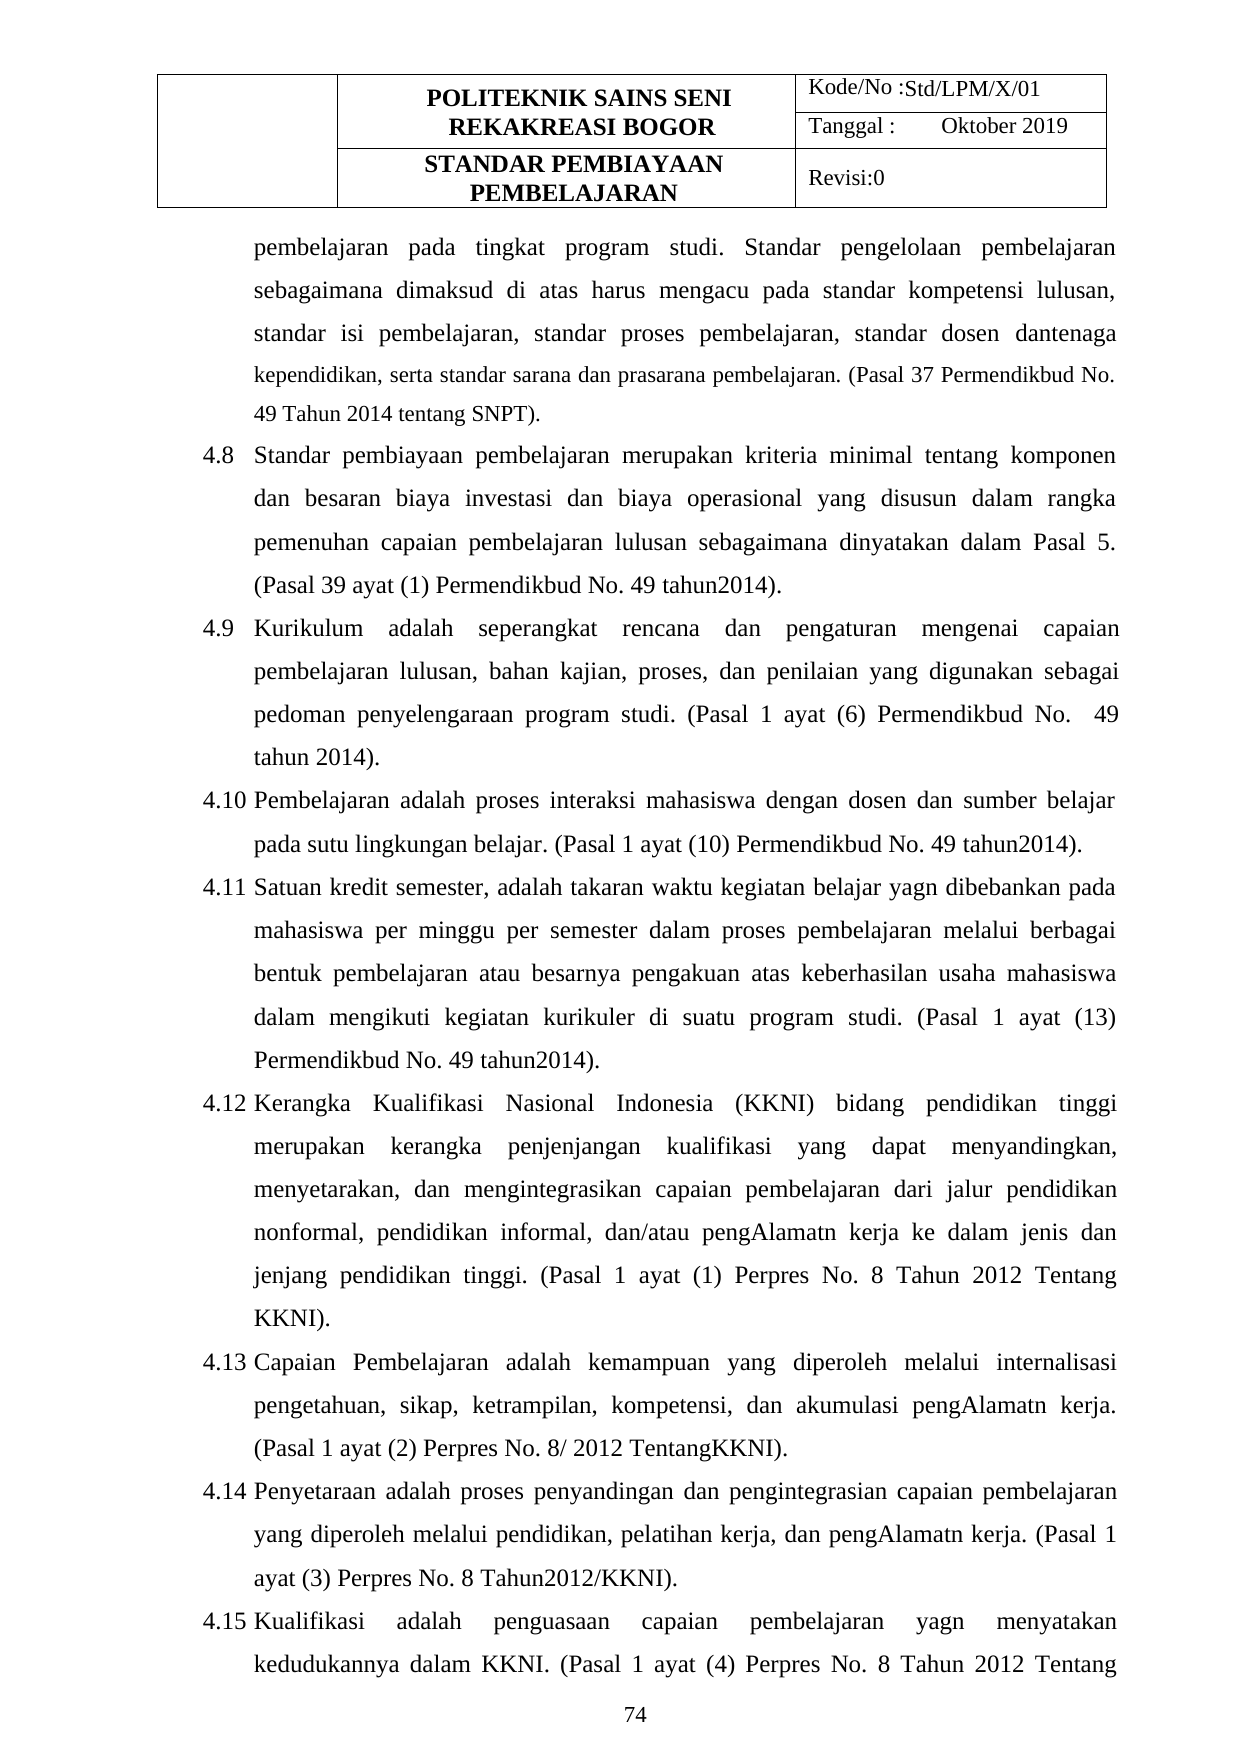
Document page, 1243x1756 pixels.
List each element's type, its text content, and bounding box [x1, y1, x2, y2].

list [203, 232, 1117, 427]
list Standar pembiayaan pembelajaran merupakan kriteria minimal tentang komponen dan besaran biaya investasi dan biaya operasional yang disusun dalam rangka pemenuhan capaian pembelajaran lulusan sebagaimana dinyatakan dalam Pasal 5. (Pasal 39 ayat (1) Permendikbud No. 49 tahun2014). [203, 440, 1117, 598]
list Satuan kredit semester, adalah takaran waktu kegiatan belajar yagn dibebankan pada mahasiswa per minggu per semester dalam proses pembelajaran melalui berbagai bentuk pembelajaran atau besarnya pengakuan atas keberhasilan usaha mahasiswa dalam mengikuti kegiatan kurikuler di suatu program studi. (Pasal 1 ayat (13) Permendikbud No. 49 tahun2014). [203, 872, 1117, 1073]
list Kurikulum adalah seperangkat rencana dan pengaturan mengenai capaian pembelajaran lulusan, bahan kajian, proses, dan penilaian yang digunakan sebagai pedoman penyelengaraan program studi. (Pasal 1 ayat (6) Permendikbud No. 49 tahun 2014). [203, 613, 1120, 771]
list Pembelajaran adalah proses interaksi mahasiswa dengan dosen dan sumber belajar pada sutu lingkungan belajar. (Pasal 1 ayat (10) Permendikbud No. 49 tahun2014). [203, 786, 1116, 857]
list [203, 1606, 1118, 1678]
list Capaian Pembelajaran adalah kemampuan yang diperoleh melalui internalisasi pengetahuan, sikap, ketrampilan, kompetensi, dan akumulasi pengAlamatn kerja. (Pasal 1 ayat (2) Perpres No. 8/ 2012 TentangKKNI). [203, 1347, 1117, 1462]
list Kerangka Kualifikasi Nasional Indonesia (KKNI) bidang pendidikan tinggi merupakan kerangka penjenjangan kualifikasi yang dapat menyandingkan, menyetarakan, dan mengintegrasikan capaian pembelajaran dari jalur pendidikan nonformal, pendidikan informal, dan/atau pengAlamatn kerja ke dalam jenis dan jenjang pendidikan tinggi. (Pasal 1 ayat (1) Perpres No. 8 Tahun 2012 Tentang KKNI). [203, 1088, 1118, 1332]
list Penyetaraan adalah proses penyandingan dan pengintegrasian capaian pembelajaran yang diperoleh melalui pendidikan, pelatihan kerja, dan pengAlamatn kerja. (Pasal 1 ayat (3) Perpres No. 8 Tahun2012/KKNI). [203, 1476, 1118, 1591]
